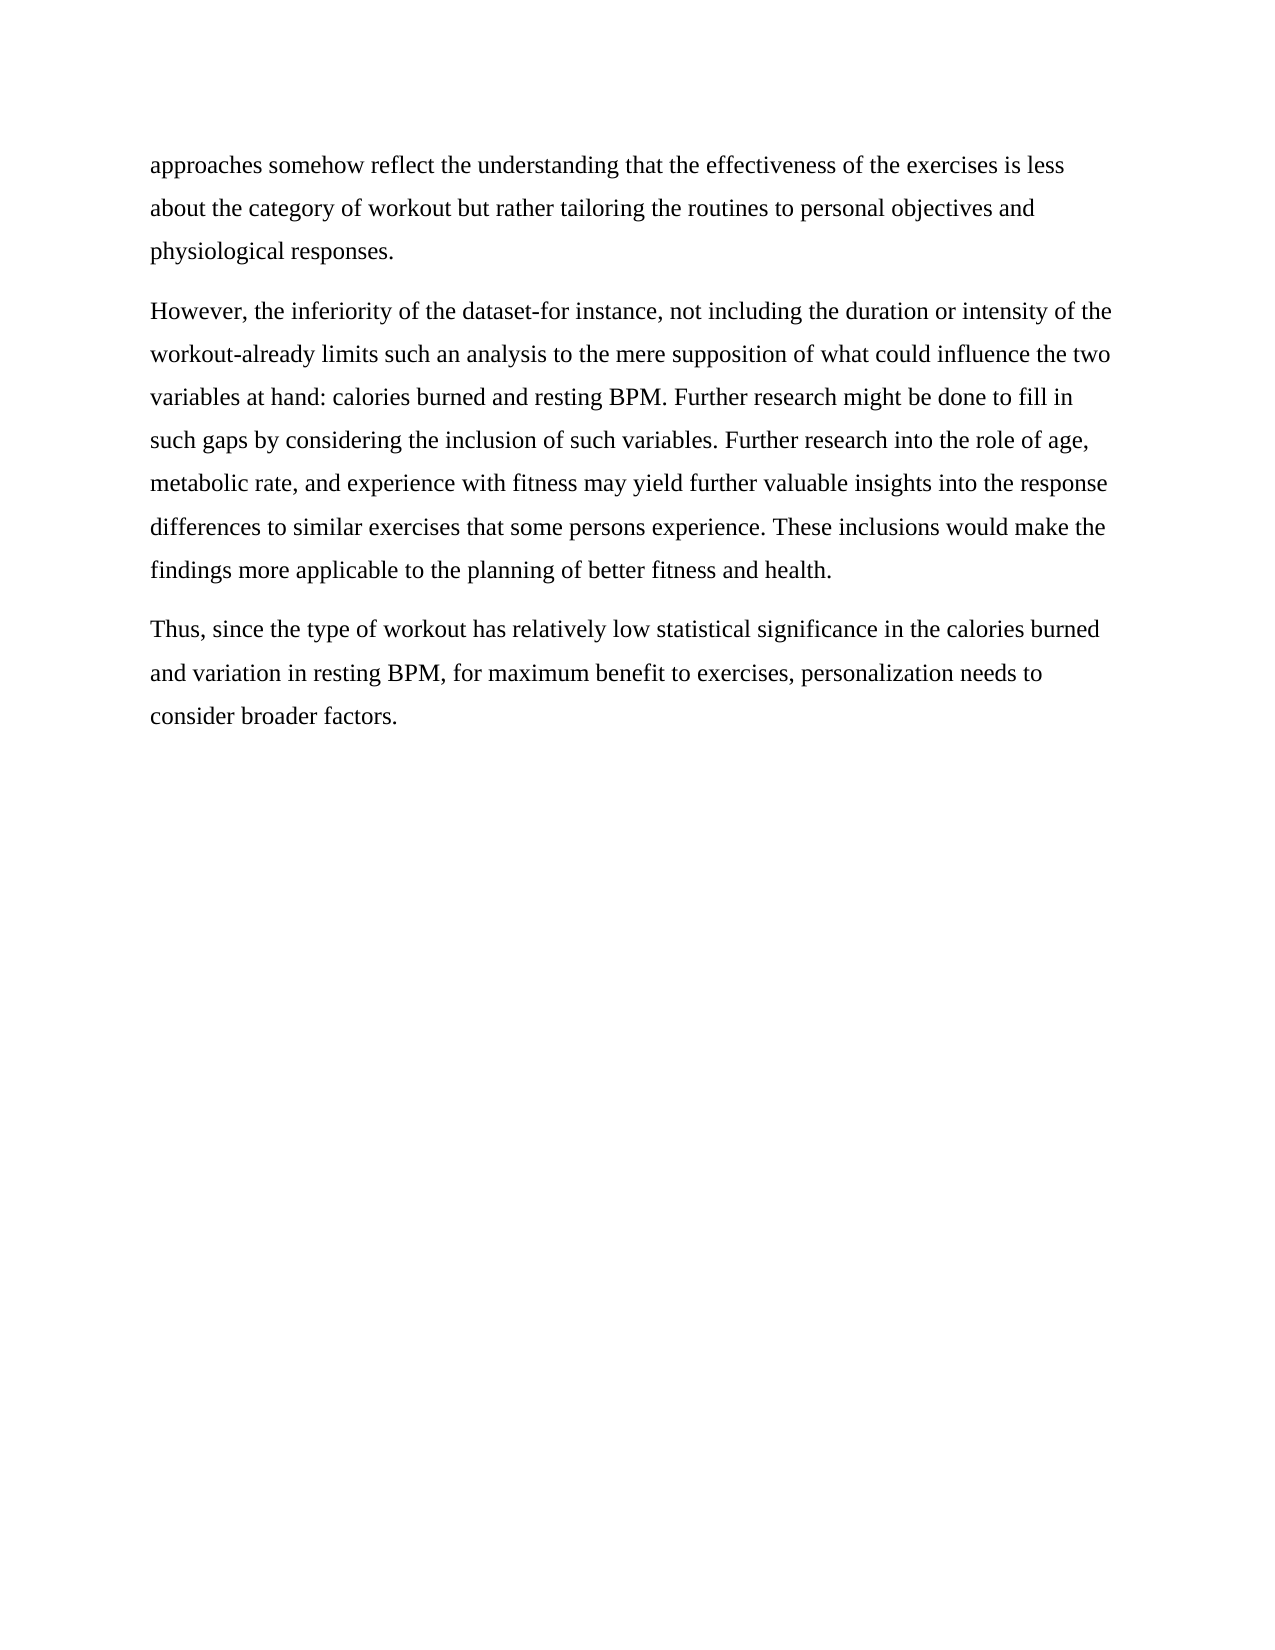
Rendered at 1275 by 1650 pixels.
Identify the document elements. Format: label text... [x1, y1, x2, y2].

text Thus, since the type of workout has relatively low statistical significance in the calories burned and variation in resting BPM, for maximum benefit to exercises, personalization needs to consider broader factors. [150, 614, 1125, 729]
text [150, 150, 1125, 265]
text However, the inferiority of the dataset-for instance, not including the duration or intensity of the workout-already limits such an analysis to the mere supposition of what could influence the two variables at hand: calories burned and resting BPM. Further research might be done to fill in such gaps by considering the inclusion of such variables. Further research into the role of age, metabolic rate, and experience with fitness may yield further valuable insights into the response differences to similar exercises that some persons experience. These inclusions would make the findings more applicable to the planning of better fitness and health. [150, 296, 1125, 583]
